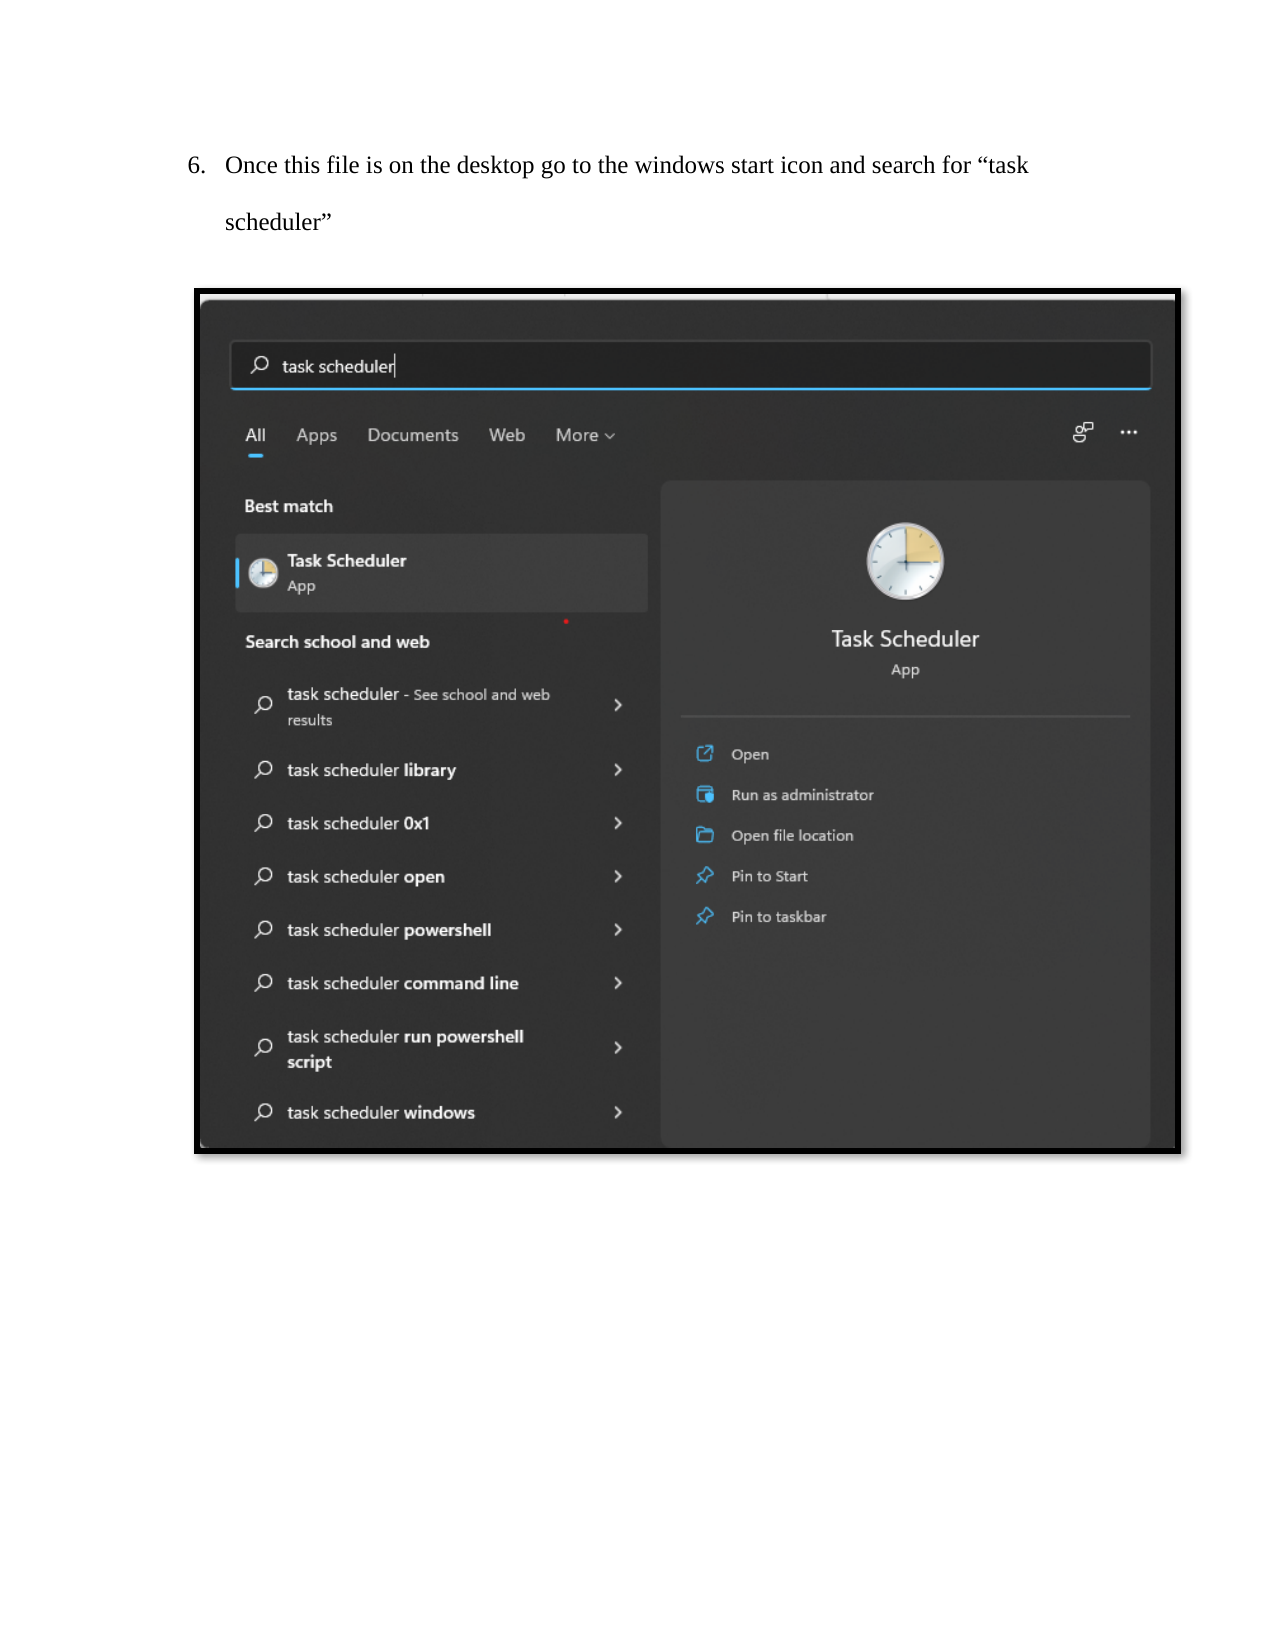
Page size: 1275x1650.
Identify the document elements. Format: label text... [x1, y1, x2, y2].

picture [200, 294, 1175, 1148]
list Once this file is on the desktop go to the windows start icon and search for “task scheduler” [187, 150, 1125, 236]
